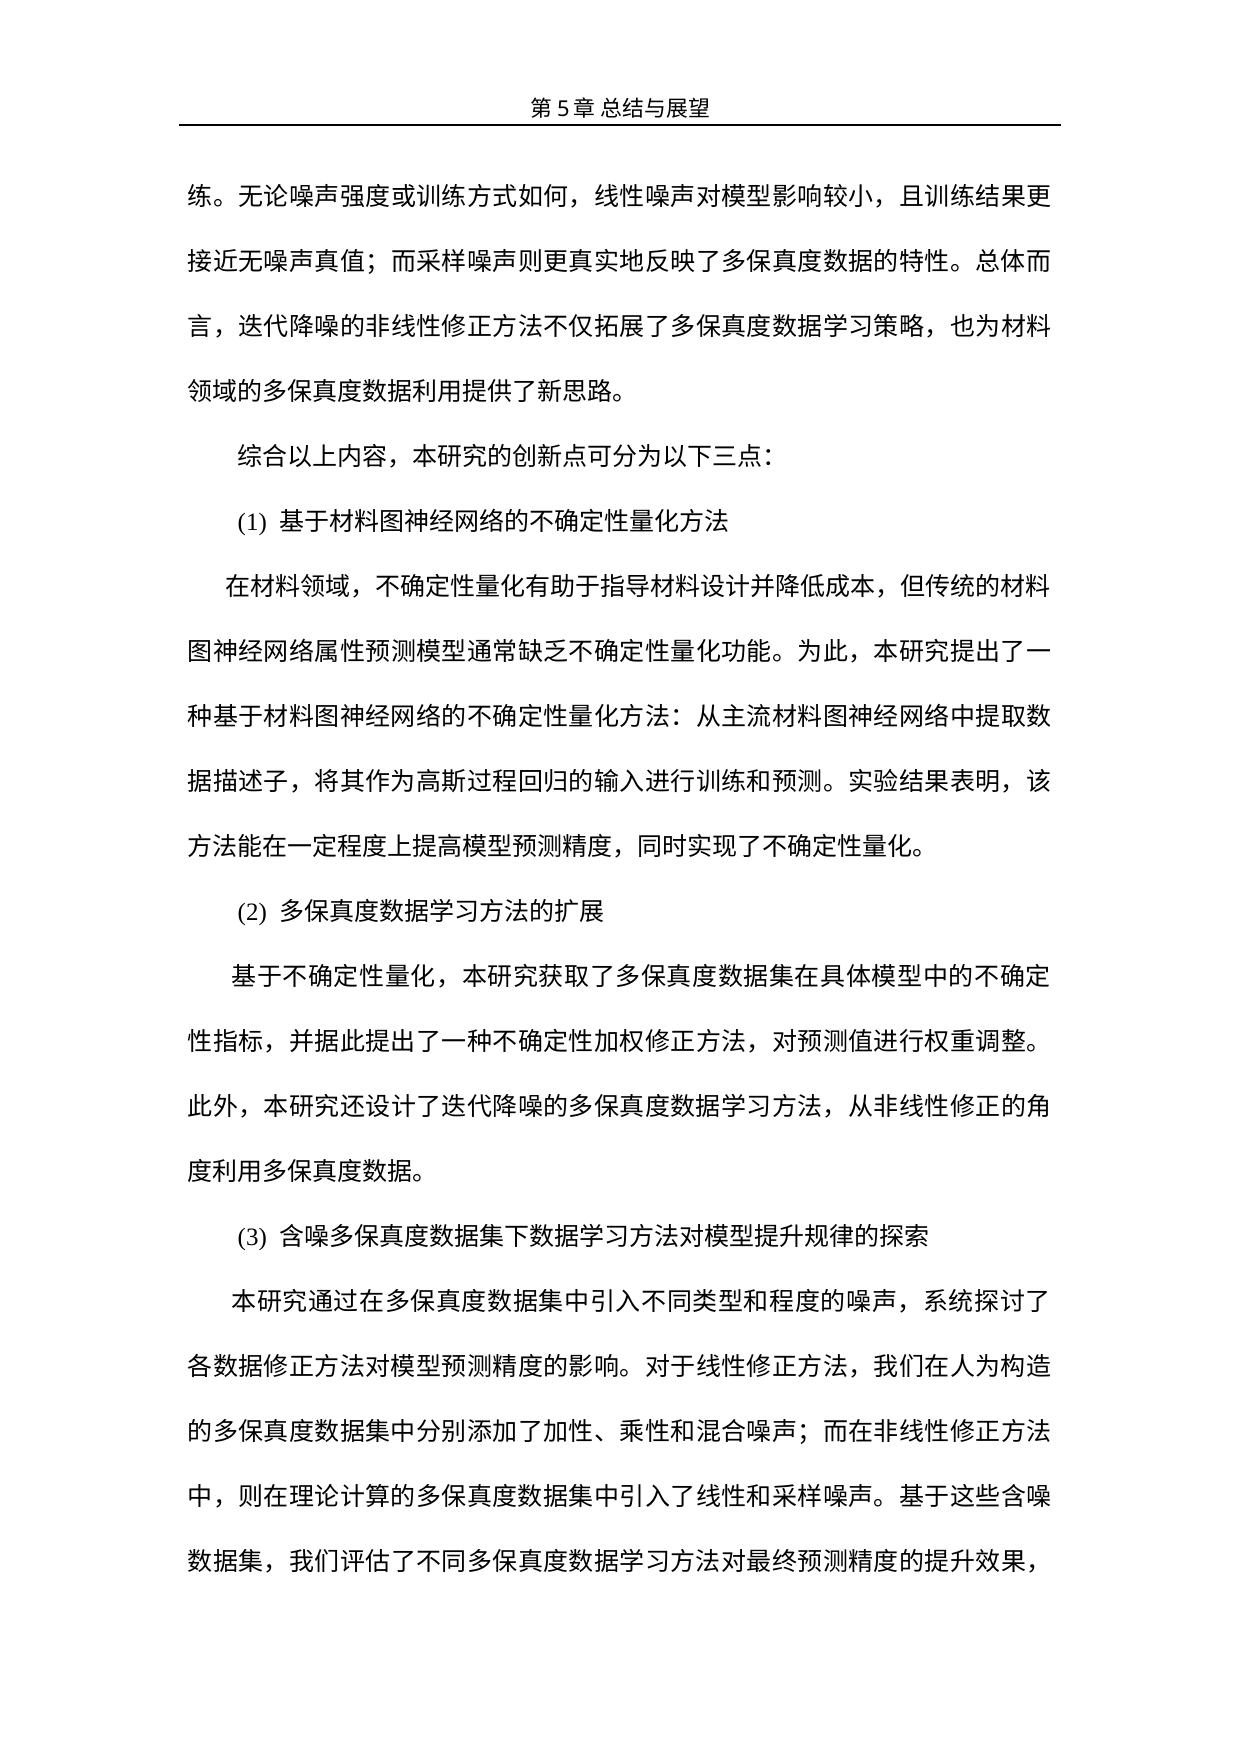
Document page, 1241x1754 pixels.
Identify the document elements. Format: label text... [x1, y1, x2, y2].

text 在材料领域，不确定性量化有助于指导材料设计并降低成本，但传统的材料图神经网络属性预测模型通常缺乏不确定性量化功能。为此，本研究提出了一种基于材料图神经网络的不确定性量化方法：从主流材料图神经网络中提取数据描述子，将其作为高斯过程回归的输入进行训练和预测。实验结果表明，该方法能在一定程度上提高模型预测精度，同时实现了不确定性量化。 [187, 552, 1053, 877]
list 多保真度数据学习方法的扩展 [237, 877, 1053, 942]
list 基于材料图神经网络的不确定性量化方法 [237, 487, 1053, 552]
text 综合以上内容，本研究的创新点可分为以下三点： [187, 422, 1053, 487]
list 含噪多保真度数据集下数据学习方法对模型提升规律的探索 [237, 1202, 1053, 1267]
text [187, 162, 1053, 422]
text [187, 1267, 1053, 1592]
text 基于不确定性量化，本研究获取了多保真度数据集在具体模型中的不确定性指标，并据此提出了一种不确定性加权修正方法，对预测值进行权重调整。此外，本研究还设计了迭代降噪的多保真度数据学习方法，从非线性修正的角度利用多保真度数据。 [187, 942, 1053, 1202]
